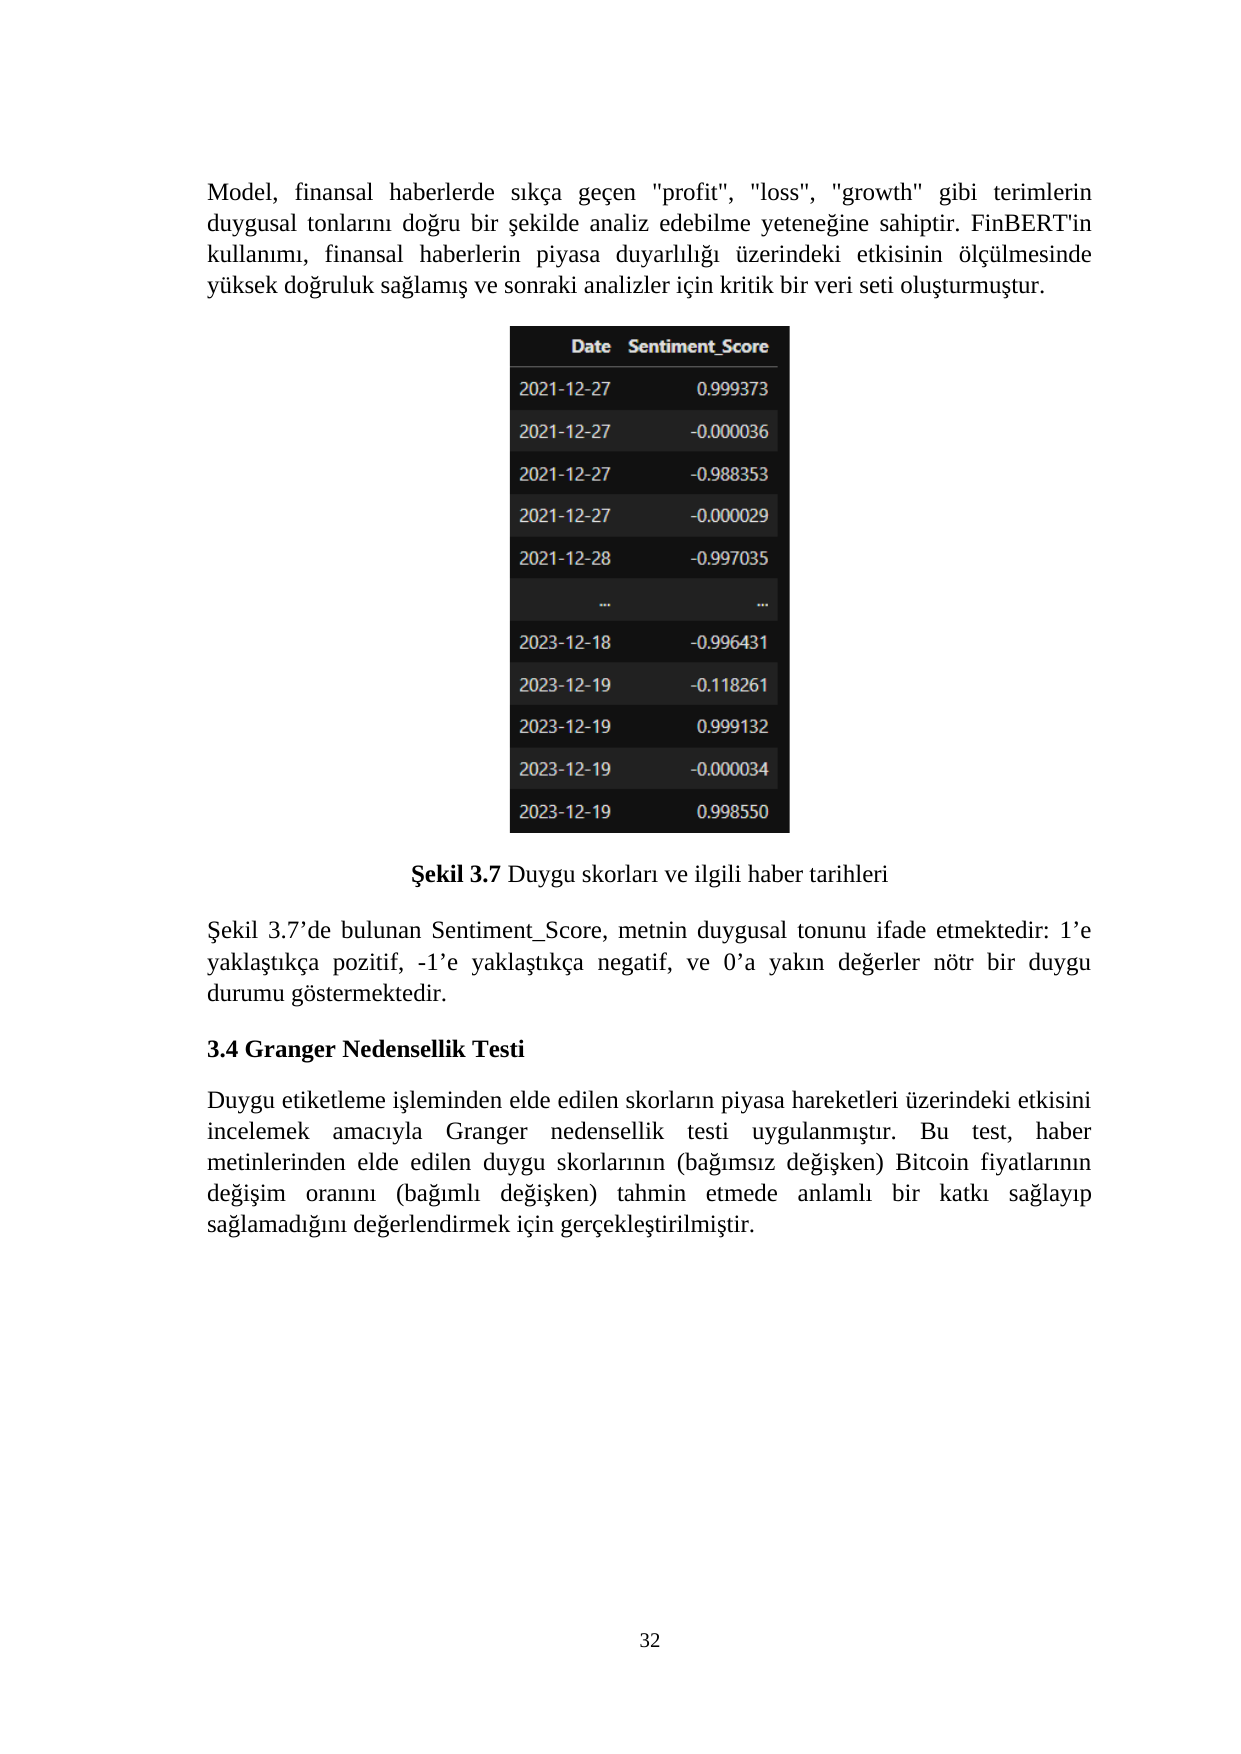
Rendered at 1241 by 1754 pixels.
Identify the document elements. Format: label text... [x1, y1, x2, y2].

text Duygu etiketleme işleminden elde edilen skorların piyasa hareketleri üzerindeki etkisini incelemek amacıyla Granger nedensellik testi uygulanmıştır. Bu test, haber metinlerinden elde edilen duygu skorlarının (bağımsız değişken) Bitcoin fiyatlarının değişim oranını (bağımlı değişken) tahmin etmede anlamlı bir katkı sağlayıp sağlamadığını değerlendirmek için gerçekleştirilmiştir. [207, 1085, 1092, 1238]
picture [509, 326, 790, 833]
text Model, finansal haberlerde sıkça geçen "profit", "loss", "growth" gibi terimlerin duygusal tonlarını doğru bir şekilde analiz edebilme yeteneğine sahiptir. FinBERT'in kullanımı, finansal haberlerin piyasa duyarlılığı üzerindeki etkisinin ölçülmesinde yüksek doğruluk sağlamış ve sonraki analizler için kritik bir veri seti oluşturmuştur. [207, 177, 1092, 299]
subtitle 3.4 Granger Nedensellik Testi [207, 1034, 1092, 1062]
text Şekil 3.7 Duygu skorları ve ilgili haber tarihleri [207, 859, 1092, 888]
text Şekil 3.7’de bulunan Sentiment_Score, metnin duygusal tonunu ifade etmektedir: 1’e yaklaştıkça pozitif, -1’e yaklaştıkça negatif, ve 0’a yakın değerler nötr bir duygu durumu göstermektedir. [207, 916, 1092, 1006]
